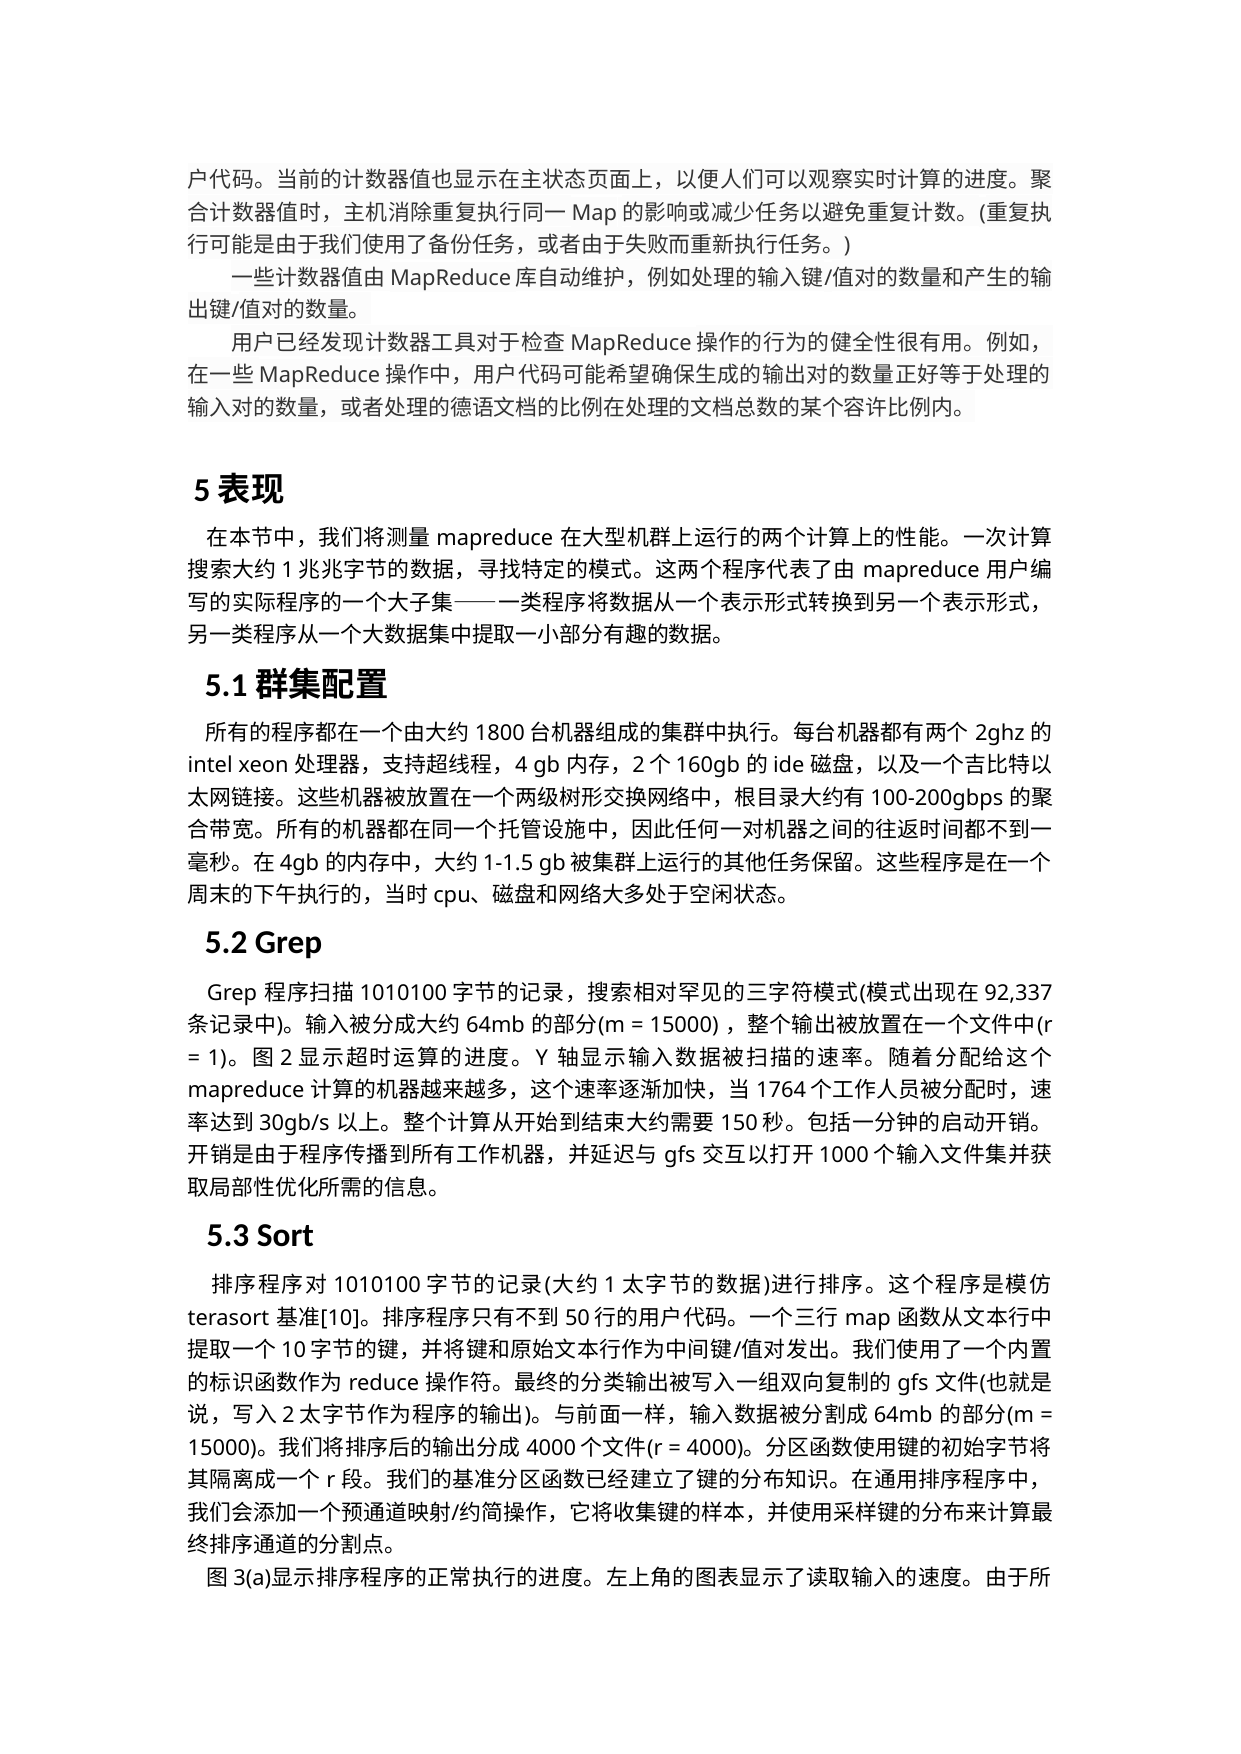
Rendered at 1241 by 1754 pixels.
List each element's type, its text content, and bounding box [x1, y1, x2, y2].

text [187, 162, 1053, 259]
text 5.1 群集配置 [187, 649, 1053, 714]
text 用户已经发现计数器工具对于检查MapReduce操作的行为的健全性很有用。例如，在一些MapReduce操作中，用户代码可能希望确保生成的输出对的数量正好等于处理的输入对的数量，或者处理的德语文档的比例在处理的文档总数的某个容许比例内。 [187, 324, 1053, 422]
text 5.3 Sort [187, 1202, 1053, 1267]
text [187, 1559, 1053, 1592]
text Grep 程序扫描1010100字节的记录，搜索相对罕见的三字符模式(模式出现在92,337条记录中)。输入被分成大约64mb 的部分(m = 15000) ，整个输出被放置在一个文件中(r = 1)。图2显示超时运算的进度。Y 轴显示输入数据被扫描的速率。随着分配给这个 mapreduce 计算的机器越来越多，这个速率逐渐加快，当1764个工作人员被分配时，速率达到30gb/s 以上。整个计算从开始到结束大约需要150秒。包括一分钟的启动开销。开销是由于程序传播到所有工作机器，并延迟与 gfs 交互以打开1000个输入文件集并获取局部性优化所需的信息。 [187, 974, 1053, 1202]
text 一些计数器值由MapReduce库自动维护，例如处理的输入键/值对的数量和产生的输出键/值对的数量。 [187, 259, 1053, 324]
text 在本节中，我们将测量 mapreduce 在大型机群上运行的两个计算上的性能。一次计算搜索大约1兆兆字节的数据，寻找特定的模式。这两个程序代表了由 mapreduce 用户编写的实际程序的一个大子集——一类程序将数据从一个表示形式转换到另一个表示形式，另一类程序从一个大数据集中提取一小部分有趣的数据。 [187, 519, 1053, 649]
text 5.2 Grep [187, 909, 1053, 974]
text 排序程序对1010100字节的记录(大约1太字节的数据)进行排序。这个程序是模仿 terasort 基准[10]。排序程序只有不到50行的用户代码。一个三行 map 函数从文本行中提取一个10字节的键，并将键和原始文本行作为中间键/值对发出。我们使用了一个内置的标识函数作为 reduce 操作符。最终的分类输出被写入一组双向复制的 gfs 文件(也就是说，写入2太字节作为程序的输出)。与前面一样，输入数据被分割成64mb 的部分(m = 15000)。我们将排序后的输出分成4000个文件(r = 4000)。分区函数使用键的初始字节将其隔离成一个 r 段。我们的基准分区函数已经建立了键的分布知识。在通用排序程序中，我们会添加一个预通道映射/约简操作，它将收集键的样本，并使用采样键的分布来计算最终排序通道的分割点。 [187, 1267, 1053, 1559]
text 所有的程序都在一个由大约1800台机器组成的集群中执行。每台机器都有两个2ghz 的 intel xeon 处理器，支持超线程，4 gb 内存，2个160gb 的 ide 磁盘，以及一个吉比特以太网链接。这些机器被放置在一个两级树形交换网络中，根目录大约有100-200gbps 的聚合带宽。所有的机器都在同一个托管设施中，因此任何一对机器之间的往返时间都不到一毫秒。在4gb 的内存中，大约1-1.5 gb被集群上运行的其他任务保留。这些程序是在一个周末的下午执行的，当时 cpu、磁盘和网络大多处于空闲状态。 [187, 714, 1053, 909]
text 5 表现 [187, 454, 1053, 519]
